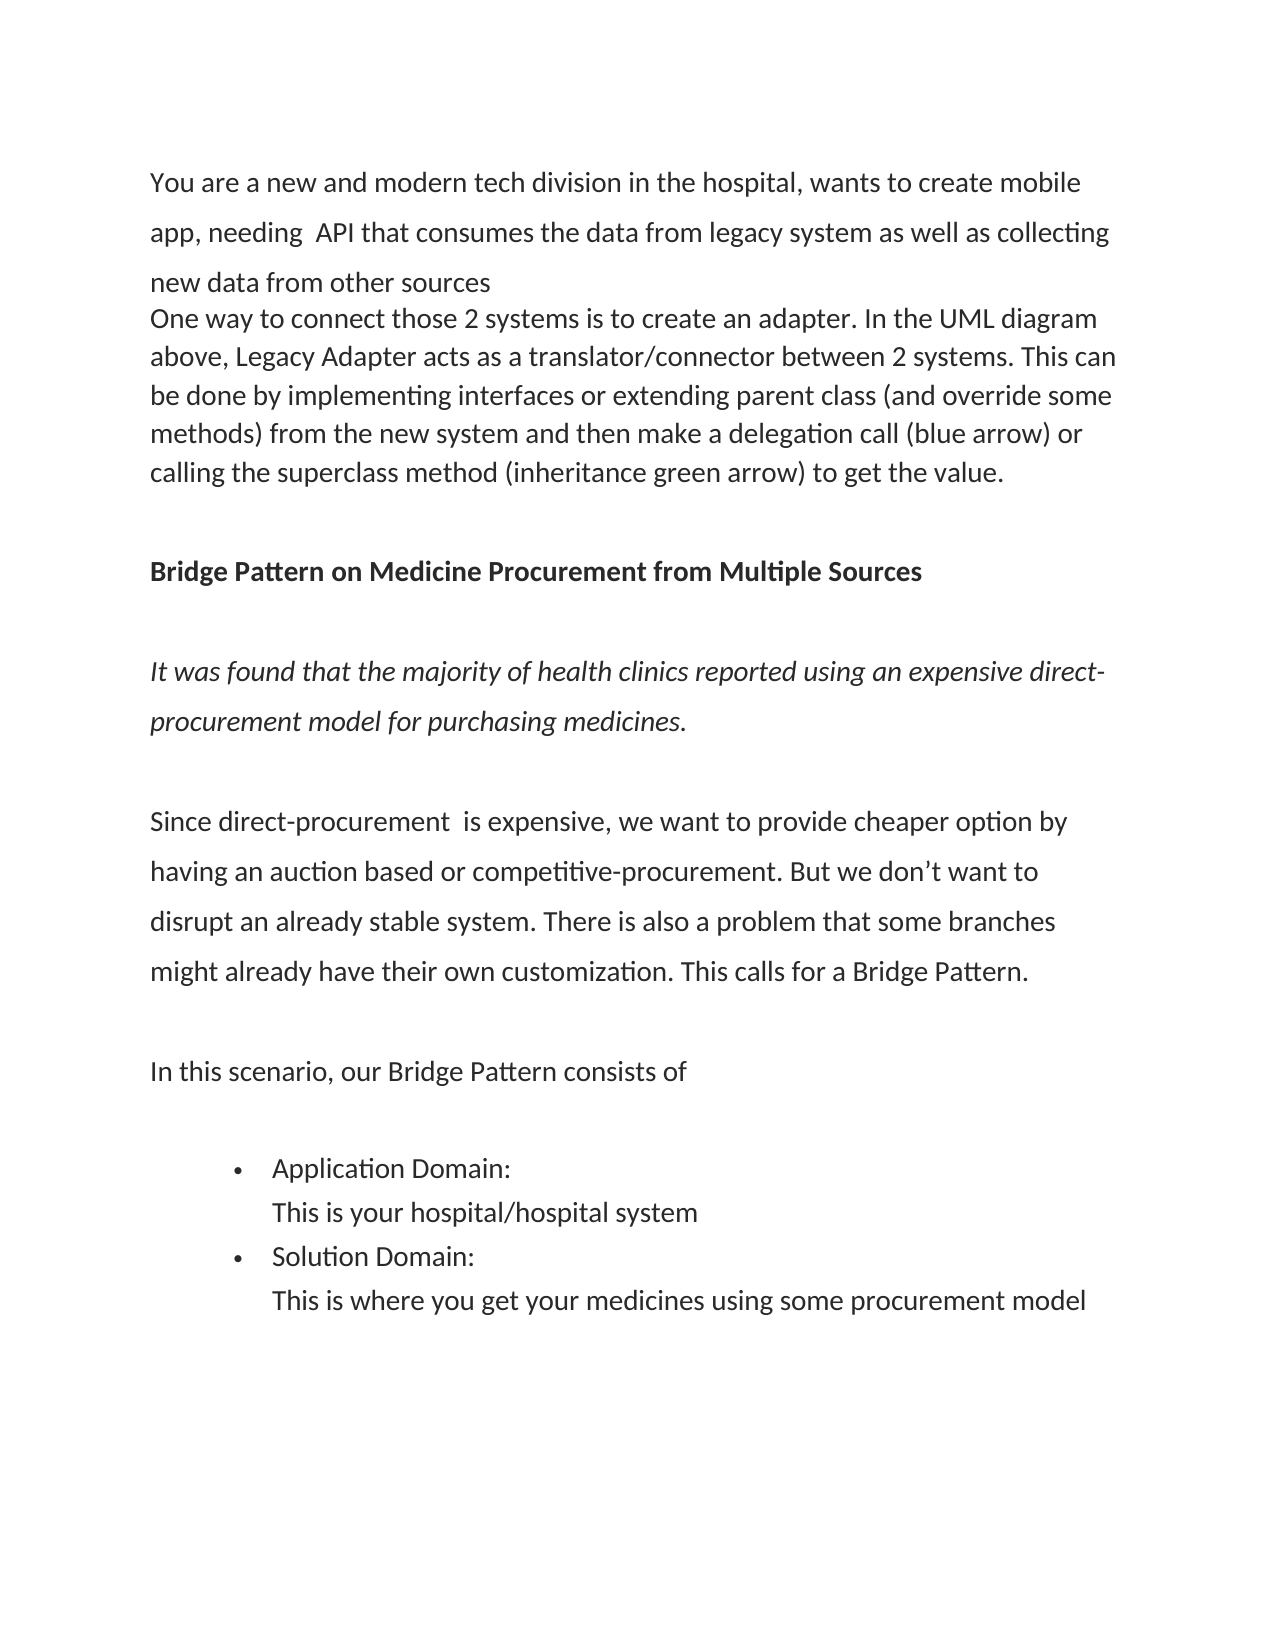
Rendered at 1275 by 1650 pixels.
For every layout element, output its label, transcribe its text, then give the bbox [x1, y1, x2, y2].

list Solution Domain: This is where you get your medicines using some procurement model [234, 1230, 1125, 1317]
list Application Domain: This is your hospital/hospital system [234, 1142, 1125, 1230]
text It was found that the majority of health clinics reported using an expensive direct-procurement model for purchasing medicines. [150, 639, 1125, 739]
text You are a new and modern tech division in the hospital, wants to create mobile app, needing API that consumes the data from legacy system as well as collecting new data from other sources [150, 150, 1125, 300]
text Since direct-procurement is expensive, we want to provide cheaper option by having an auction based or competitive-procurement. But we don’t want to disrupt an already stable system. There is also a problem that some branches might already have their own customization. This calls for a Bridge Pattern. [150, 789, 1125, 989]
text One way to connect those 2 systems is to create an adapter. In the UML diagram above, Legacy Adapter acts as a translator/connector between 2 systems. This can be done by implementing interfaces or extending parent class (and override some methods) from the new system and then make a delegation call (blue arrow) or calling the superclass method (inheritance green arrow) to get the value. [150, 300, 1125, 489]
text In this scenario, our Bridge Pattern consists of [150, 1039, 1125, 1089]
text Bridge Pattern on Medicine Procurement from Multiple Sources [150, 551, 1125, 589]
